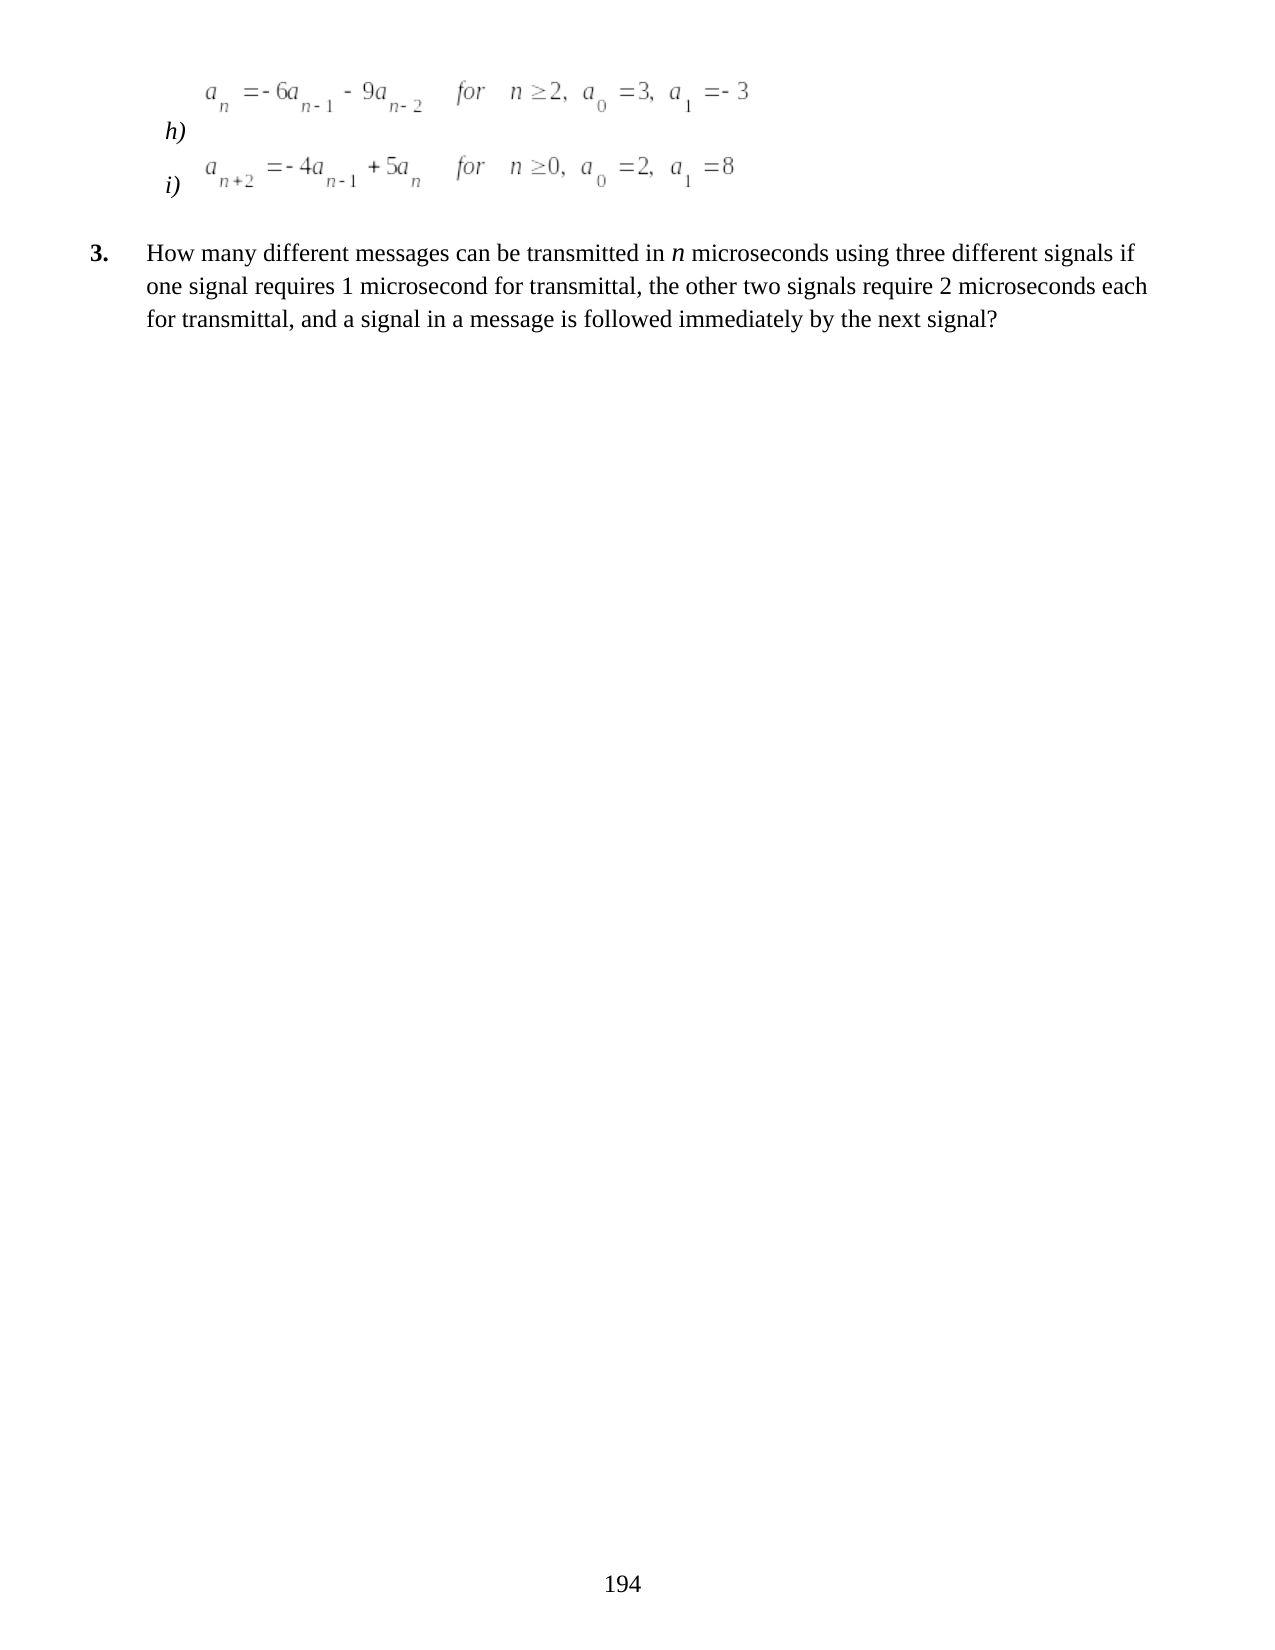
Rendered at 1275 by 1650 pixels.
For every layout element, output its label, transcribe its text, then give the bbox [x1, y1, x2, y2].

list How many different messages can be transmitted in n microseconds using three different signals if one signal requires 1 microsecond for transmittal, the other two signals require 2 microseconds each for transmittal, and a signal in a message is followed immediately by the next signal? [90, 236, 1155, 333]
